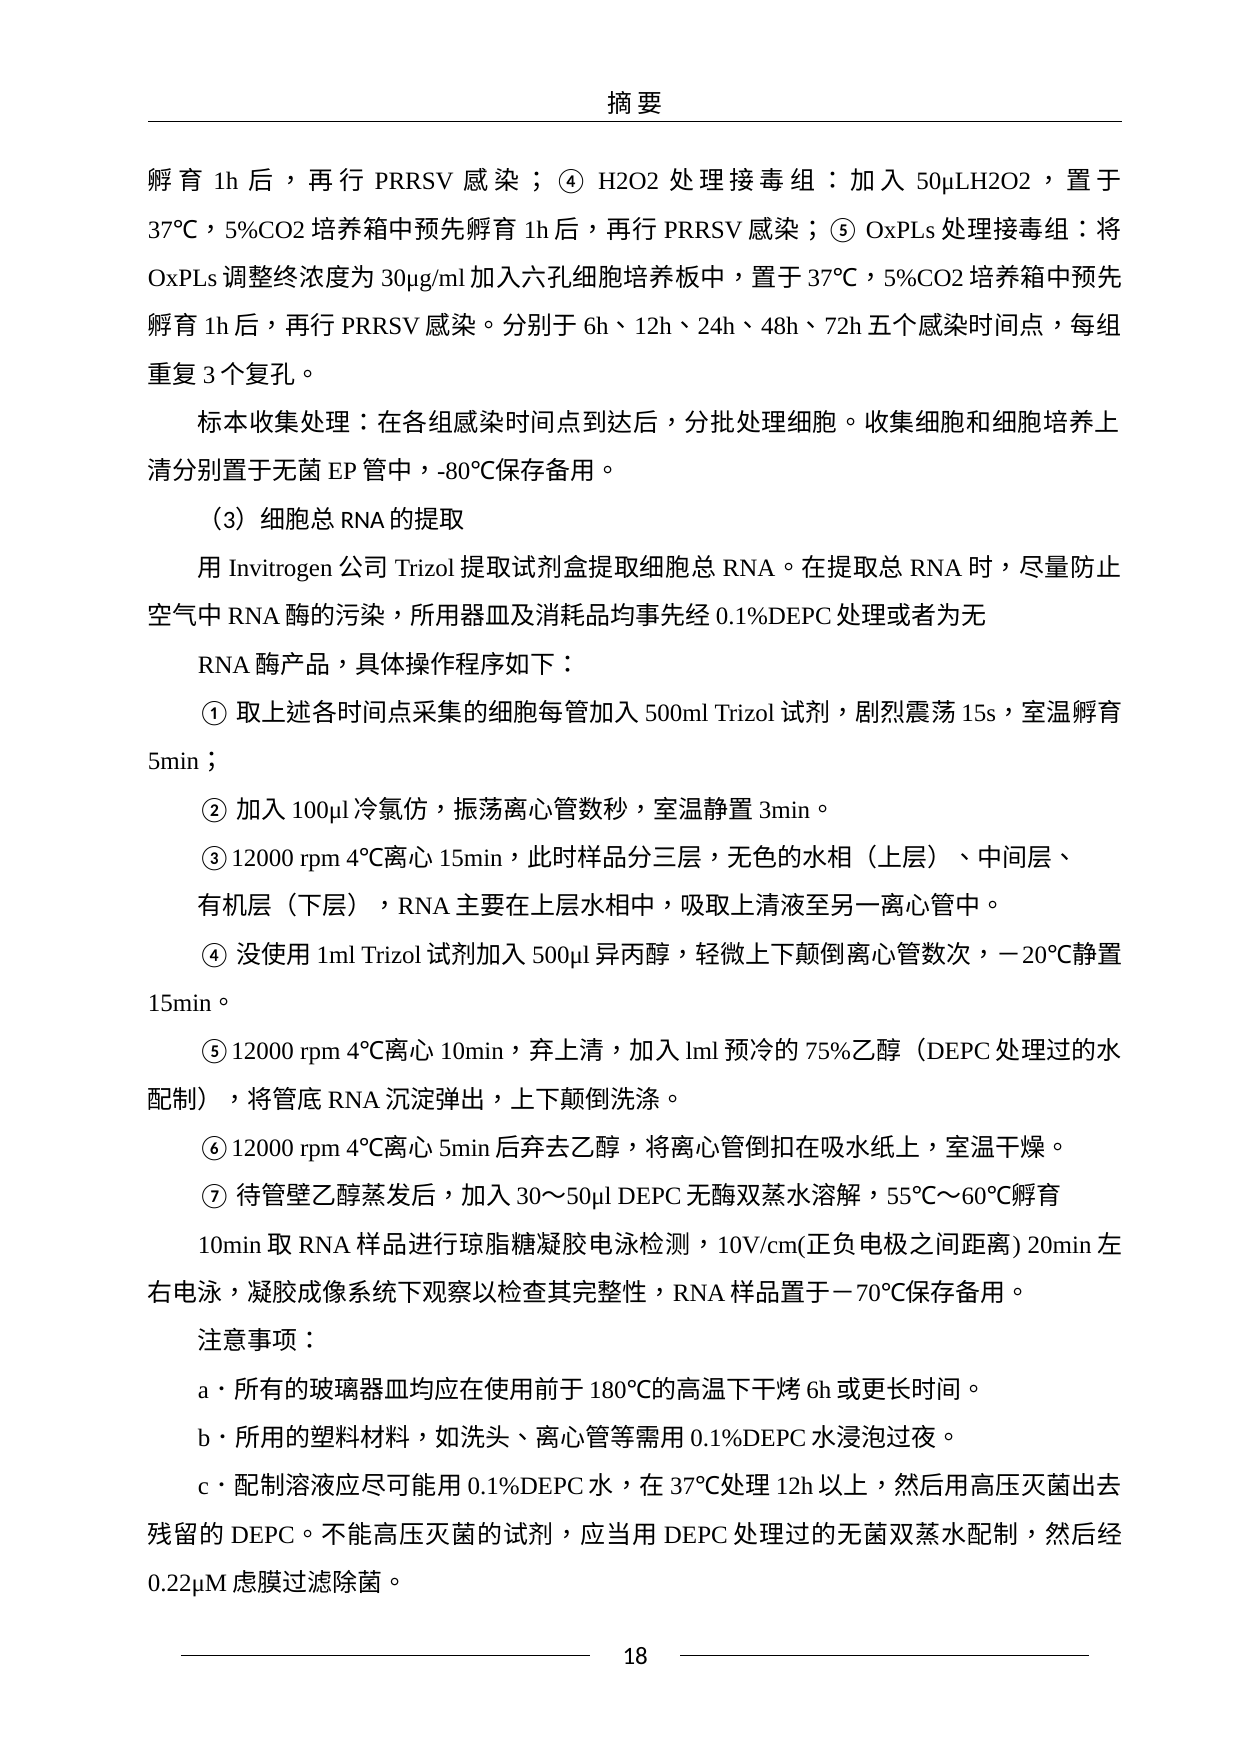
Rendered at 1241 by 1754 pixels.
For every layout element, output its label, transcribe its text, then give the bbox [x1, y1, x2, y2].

text 注意事项： [148, 1308, 1122, 1356]
text ②加入100μl冷氯仿，振荡离心管数秒，室温静置3min。 [148, 776, 1122, 824]
text 用Invitrogen公司Trizol提取试剂盒提取细胞总RNA。在提取总RNA时，尽量防止空气中RNA酶的污染，所用器皿及消耗品均事先经0.1%DEPC处理或者为无 [148, 534, 1122, 631]
text ⑤12000 rpm 4℃离心10min，弃上清，加入lml预冷的75%乙醇（DEPC处理过的水配制），将管底RNA沉淀弹出，上下颠倒洗涤。 [148, 1018, 1122, 1114]
text ③12000 rpm 4℃离心15min，此时样品分三层，无色的水相（上层）、中间层、 [148, 824, 1122, 873]
text a．所有的玻璃器皿均应在使用前于180℃的高温下干烤6h或更长时间。 [148, 1356, 1122, 1404]
text ⑦待管壁乙醇蒸发后，加入30～50μl DEPC无酶双蒸水溶解，55℃～60℃孵育 [148, 1163, 1122, 1211]
text RNA酶产品，具体操作程序如下： [148, 631, 1122, 679]
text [148, 148, 1122, 389]
text ①取上述各时间点采集的细胞每管加入500ml Trizol试剂，剧烈震荡15s，室温孵育5min； [148, 679, 1122, 776]
subtitle （3）细胞总RNA的提取 [148, 486, 1122, 534]
text 有机层（下层），RNA主要在上层水相中，吸取上清液至另一离心管中。 [148, 873, 1122, 921]
text c．配制溶液应尽可能用0.1%DEPC水，在37℃处理12h以上，然后用高压灭菌出去残留的DEPC。不能高压灭菌的试剂，应当用DEPC处理过的无菌双蒸水配制，然后经0.22μM虑膜过滤除菌。 [148, 1453, 1122, 1598]
text ⑥12000 rpm 4℃离心5min后弃去乙醇，将离心管倒扣在吸水纸上，室温干燥。 [148, 1114, 1122, 1163]
text ④没使用1ml Trizol试剂加入500μl异丙醇，轻微上下颠倒离心管数次，－20℃静置15min。 [148, 921, 1122, 1018]
text 标本收集处理：在各组感染时间点到达后，分批处理细胞。收集细胞和细胞培养上清分别置于无菌EP管中，-80℃保存备用。 [148, 389, 1122, 486]
text 10min取RNA样品进行琼脂糖凝胶电泳检测，10V/cm(正负电极之间距离) 20min左右电泳，凝胶成像系统下观察以检查其完整性，RNA样品置于－70℃保存备用。 [148, 1211, 1122, 1308]
text b．所用的塑料材料，如洗头、离心管等需用0.1%DEPC水浸泡过夜。 [148, 1404, 1122, 1453]
